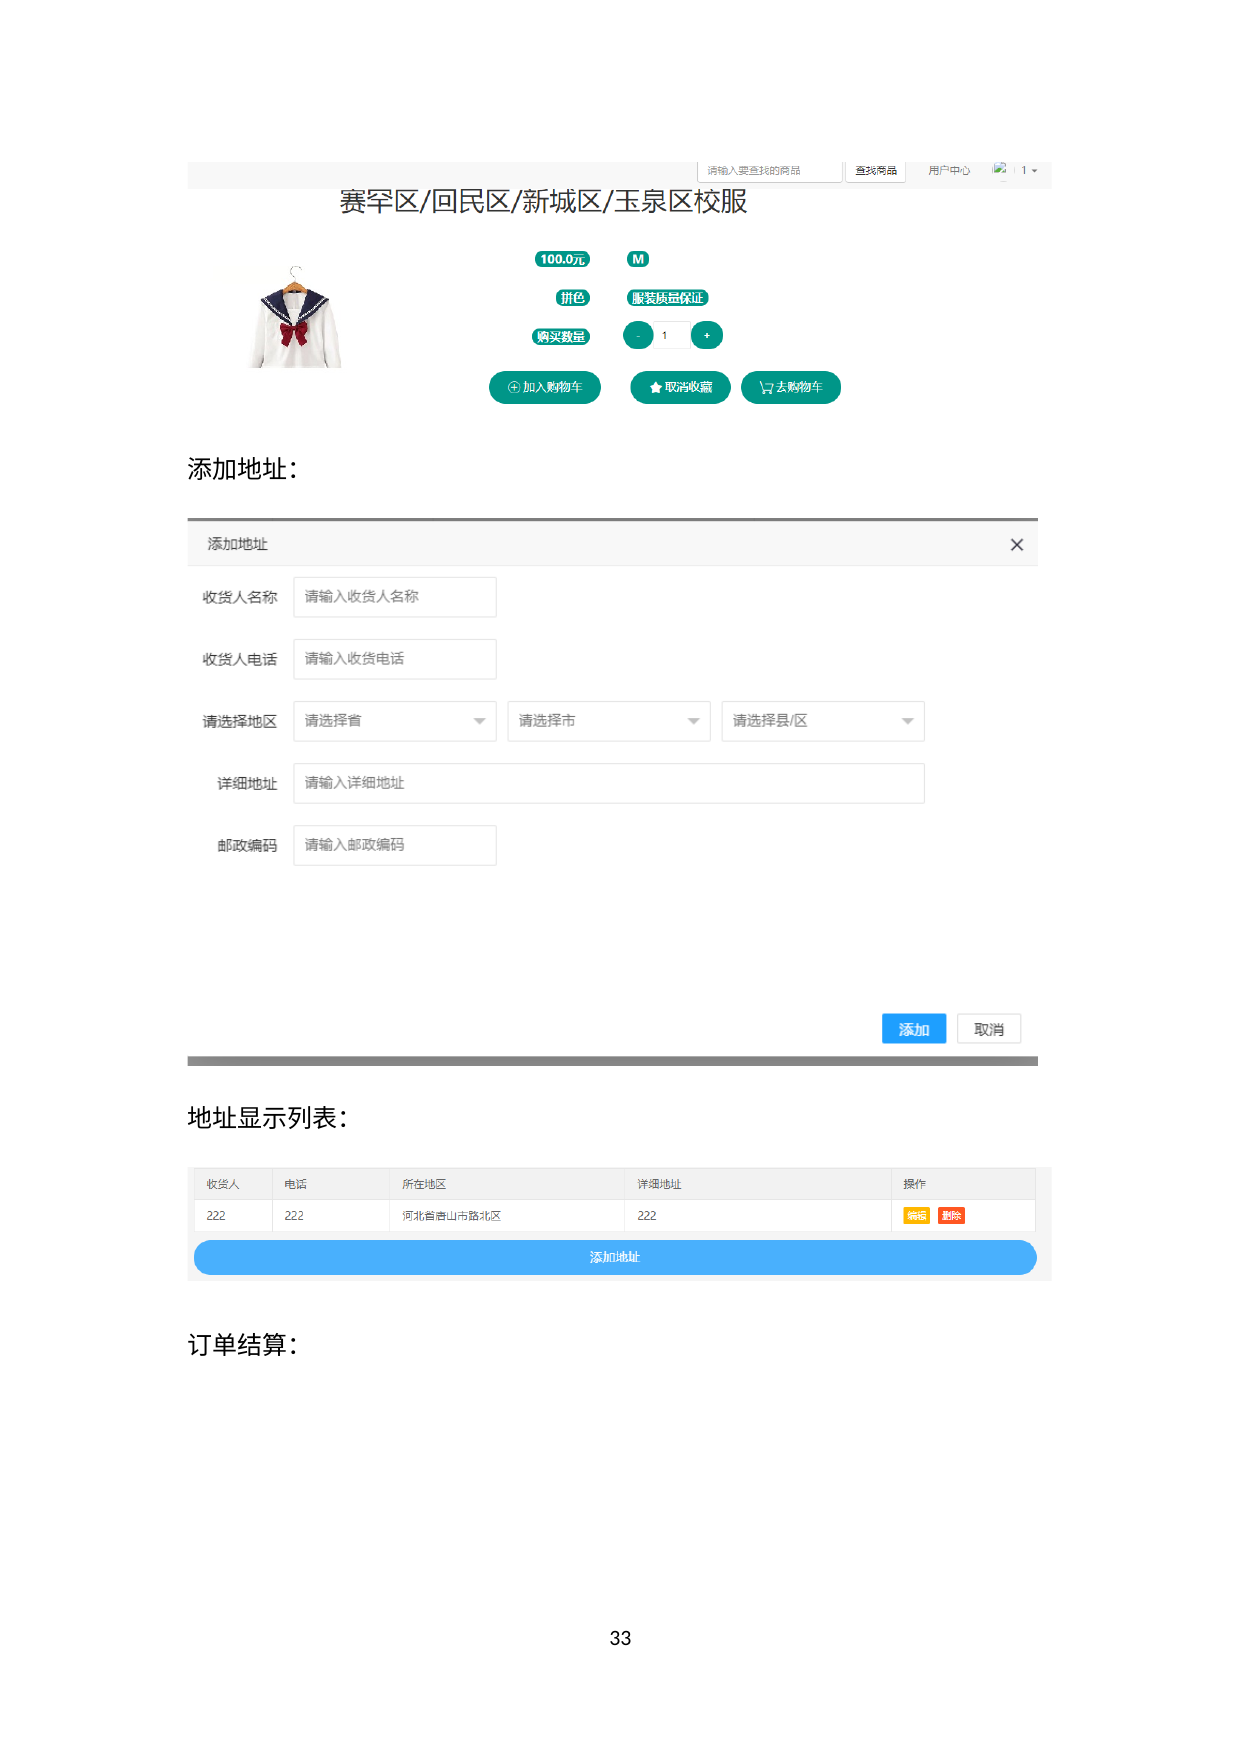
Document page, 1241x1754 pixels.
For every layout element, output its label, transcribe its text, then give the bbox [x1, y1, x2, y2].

text 地址显示列表： [187, 1084, 1053, 1149]
picture [187, 1167, 1052, 1281]
text 添加地址： [187, 435, 1053, 500]
picture [187, 162, 1052, 419]
text 订单结算： [187, 1311, 1053, 1376]
picture [187, 518, 1038, 1066]
